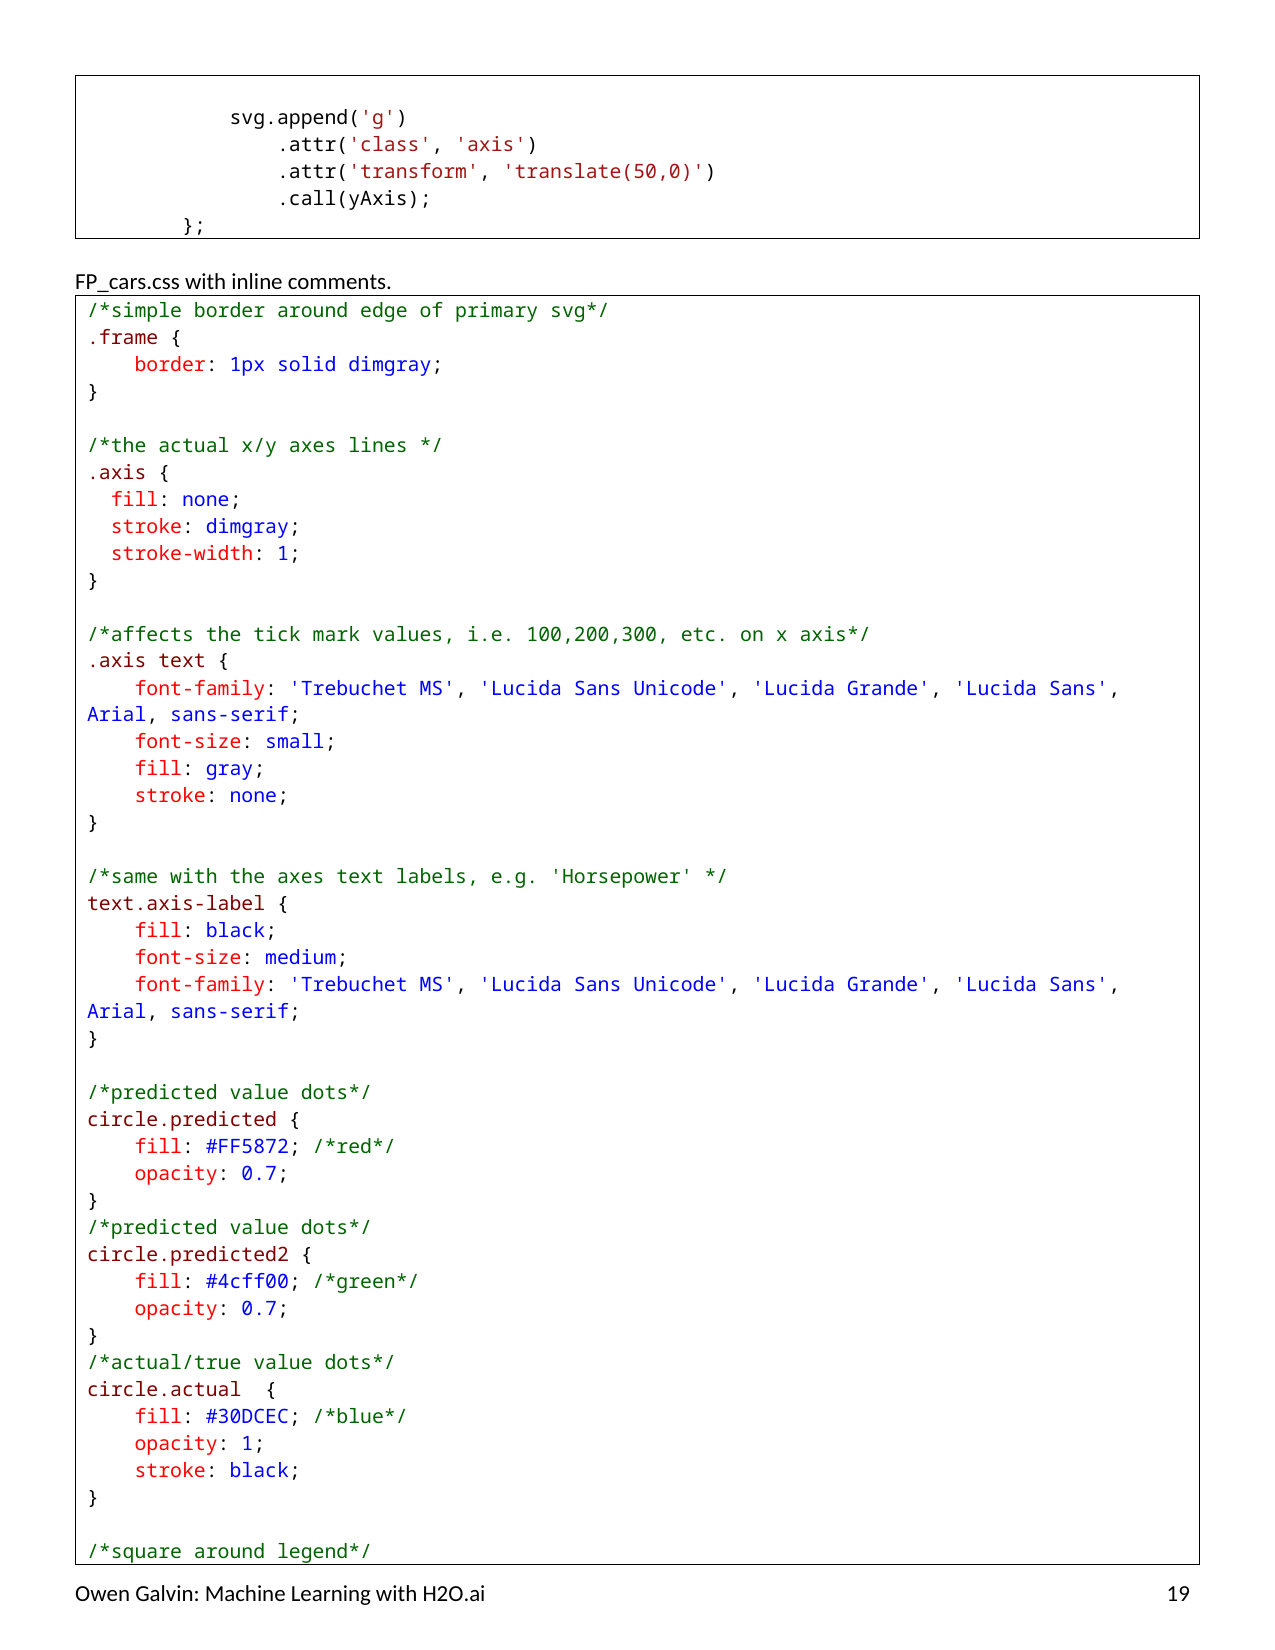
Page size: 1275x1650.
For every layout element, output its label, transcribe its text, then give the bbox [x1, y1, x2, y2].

text FP_cars.css with inline comments. [75, 267, 1200, 295]
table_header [76, 296, 1199, 1564]
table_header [76, 76, 1199, 238]
